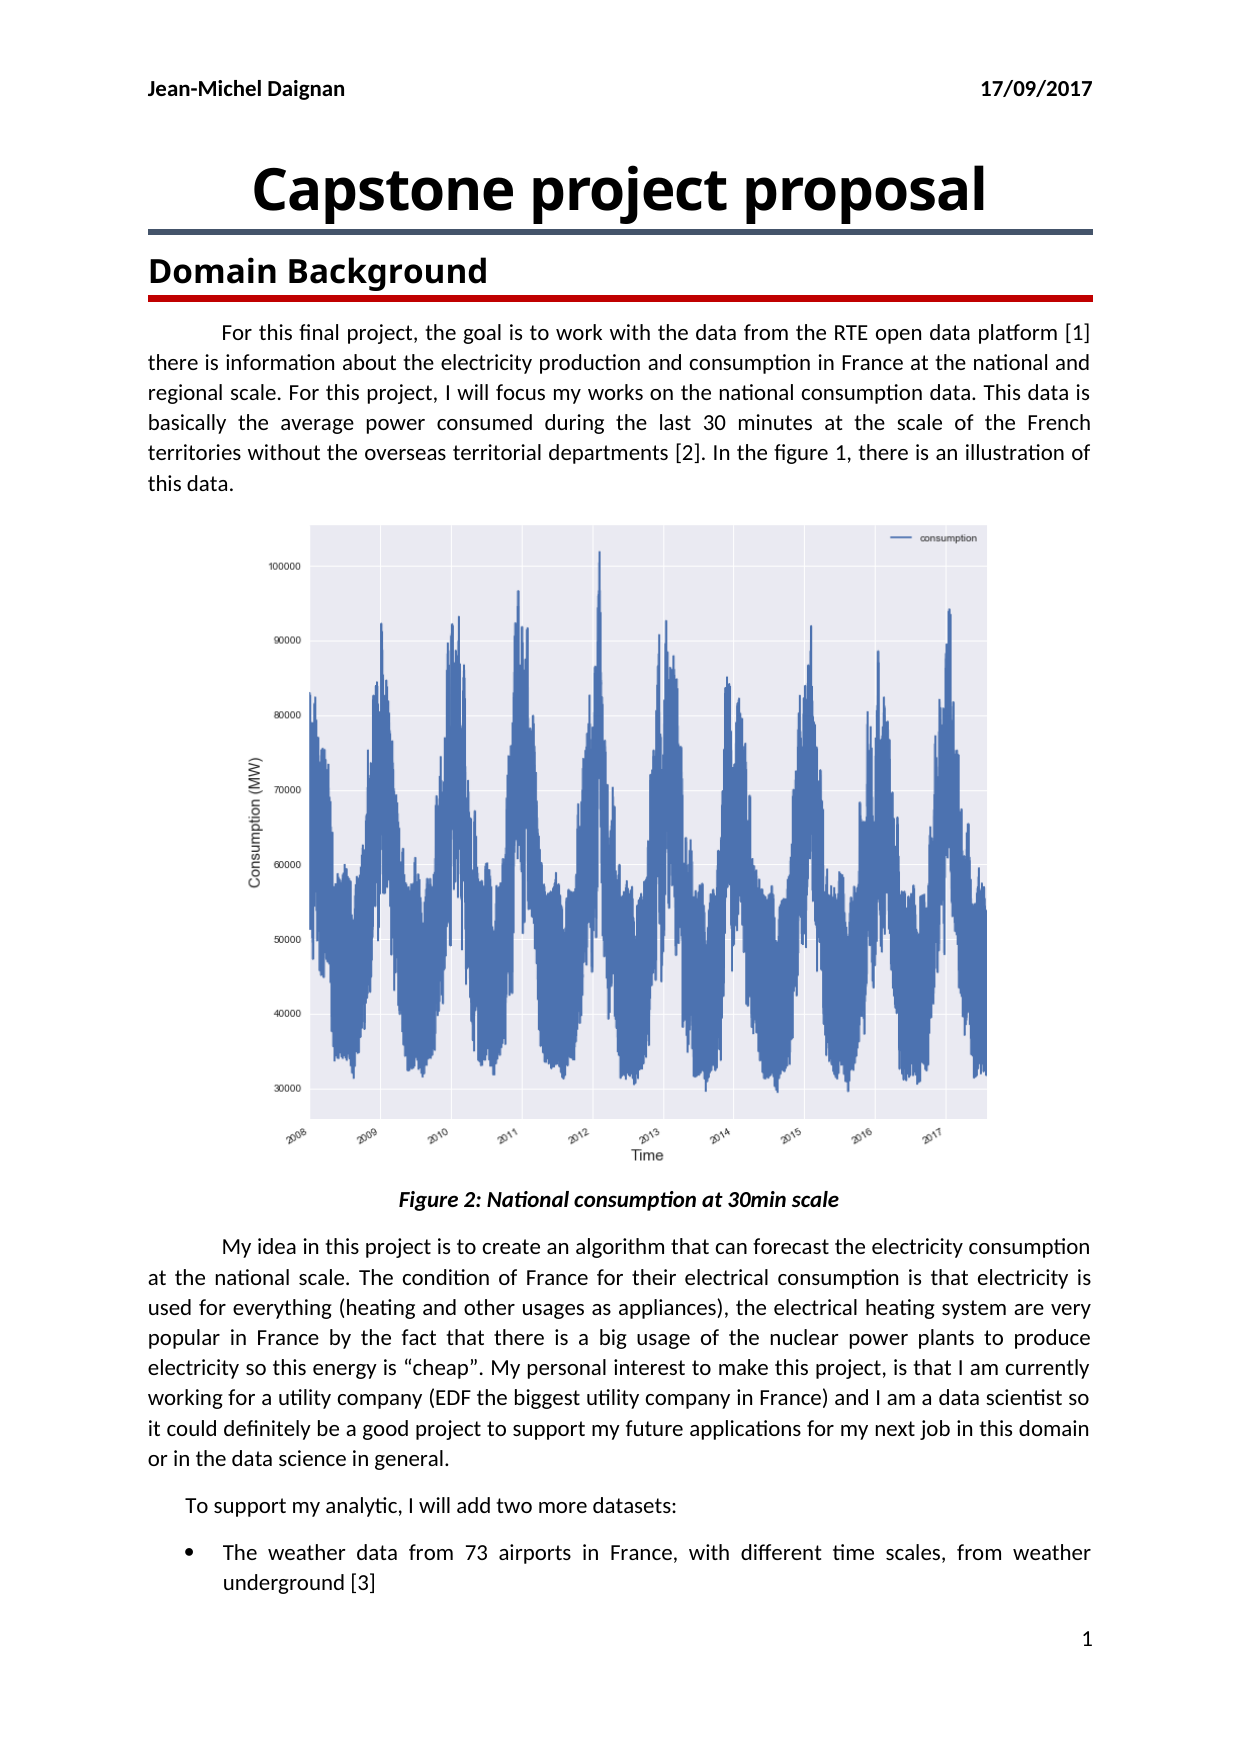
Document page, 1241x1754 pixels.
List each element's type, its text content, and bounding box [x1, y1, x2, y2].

picture [244, 515, 996, 1167]
list The weather data from 73 airports in France, with different time scales, from weather underground [3] [185, 1538, 1093, 1596]
text For this final project, the goal is to work with the data from the RTE open data platform [1] there is information about the electricity production and consumption in France at the national and regional scale. For this project, I will focus my works on the national consumption data. This data is basically the average power consumed during the last 30 minutes at the scale of the French territories without the overseas territorial departments [2]. In the figure 1, there is an illustration of this data. [148, 318, 1093, 497]
text My idea in this project is to create an algorithm that can forecast the electricity consumption at the national scale. The condition of France for their electrical consumption is that electricity is used for everything (heating and other usages as appliances), the electrical heating system are very popular in France by the fact that there is a big usage of the nuclear power plants to produce electricity so this energy is “cheap”. My personal interest to make this project, is that I am currently working for a utility company (EDF the biggest utility company in France) and I am a data scientist so it could definitely be a good project to support my future applications for my next job in this domain or in the data science in general. [148, 1232, 1093, 1472]
text Figure 2: National consumption at 30min scale [148, 1186, 1093, 1213]
title Capstone project proposal [148, 148, 1093, 229]
text To support my analytic, I will add two more datasets: [148, 1491, 1093, 1519]
subtitle Domain Background [148, 248, 1093, 295]
